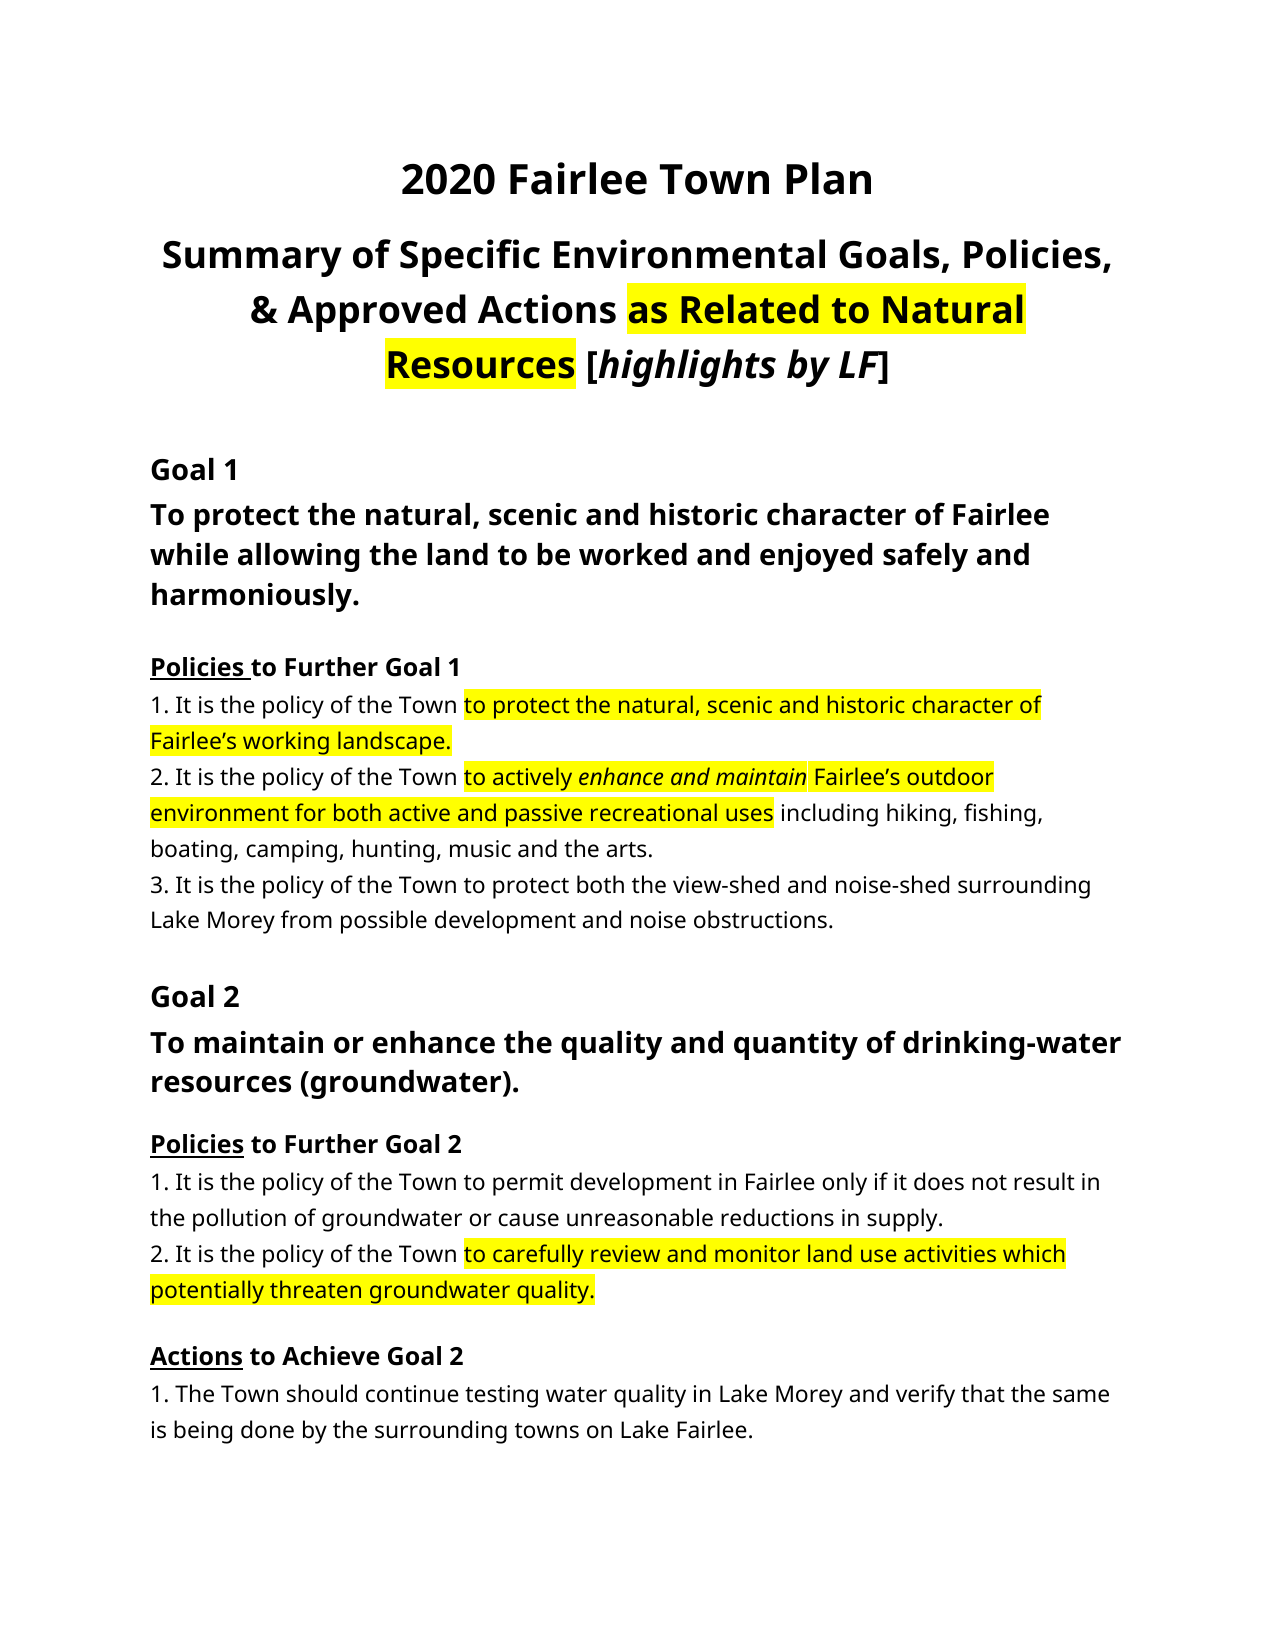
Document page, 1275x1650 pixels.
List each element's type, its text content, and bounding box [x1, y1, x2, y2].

text To protect the natural, scenic and historic character of Fairlee while allowing the land to be worked and enjoyed safely and harmoniously. [150, 495, 1125, 614]
text 2. It is the policy of the Town to carefully review and monitor land use activities which potentially threaten groundwater quality. [150, 1238, 1125, 1305]
text 3. It is the policy of the Town to protect both the view-shed and noise-shed surrounding Lake Morey from possible development and noise obstructions. [150, 868, 1125, 936]
text 2020 Fairlee Town Plan [150, 150, 1125, 207]
text 1. It is the policy of the Town to permit development in Fairlee only if it does not result in the pollution of groundwater or cause unreasonable reductions in supply. [150, 1166, 1125, 1233]
text To maintain or enhance the quality and quantity of drinking-water resources (groundwater). [150, 1022, 1125, 1101]
text Goal 1 [150, 449, 1125, 489]
text Actions to Achieve Goal 2 [150, 1339, 1125, 1373]
text Goal 2 [150, 976, 1125, 1016]
text Policies to Further Goal 1 [150, 650, 1125, 684]
text Policies to Further Goal 2 [150, 1127, 1125, 1161]
text 1. It is the policy of the Town to protect the natural, scenic and historic character of Fairlee’s working landscape. [150, 689, 1125, 756]
text Summary of Specific Environmental Goals, Policies, & Approved Actions as Related to Natural Resources [highlights by LF] [150, 228, 1125, 389]
text 2. It is the policy of the Town to actively enhance and maintain Fairlee’s outdoor environment for both active and passive recreational uses including hiking, fishing, boating, camping, hunting, music and the arts. [150, 761, 1125, 864]
text 1. The Town should continue testing water quality in Lake Morey and verify that the same is being done by the surrounding towns on Lake Fairlee. [150, 1378, 1125, 1445]
